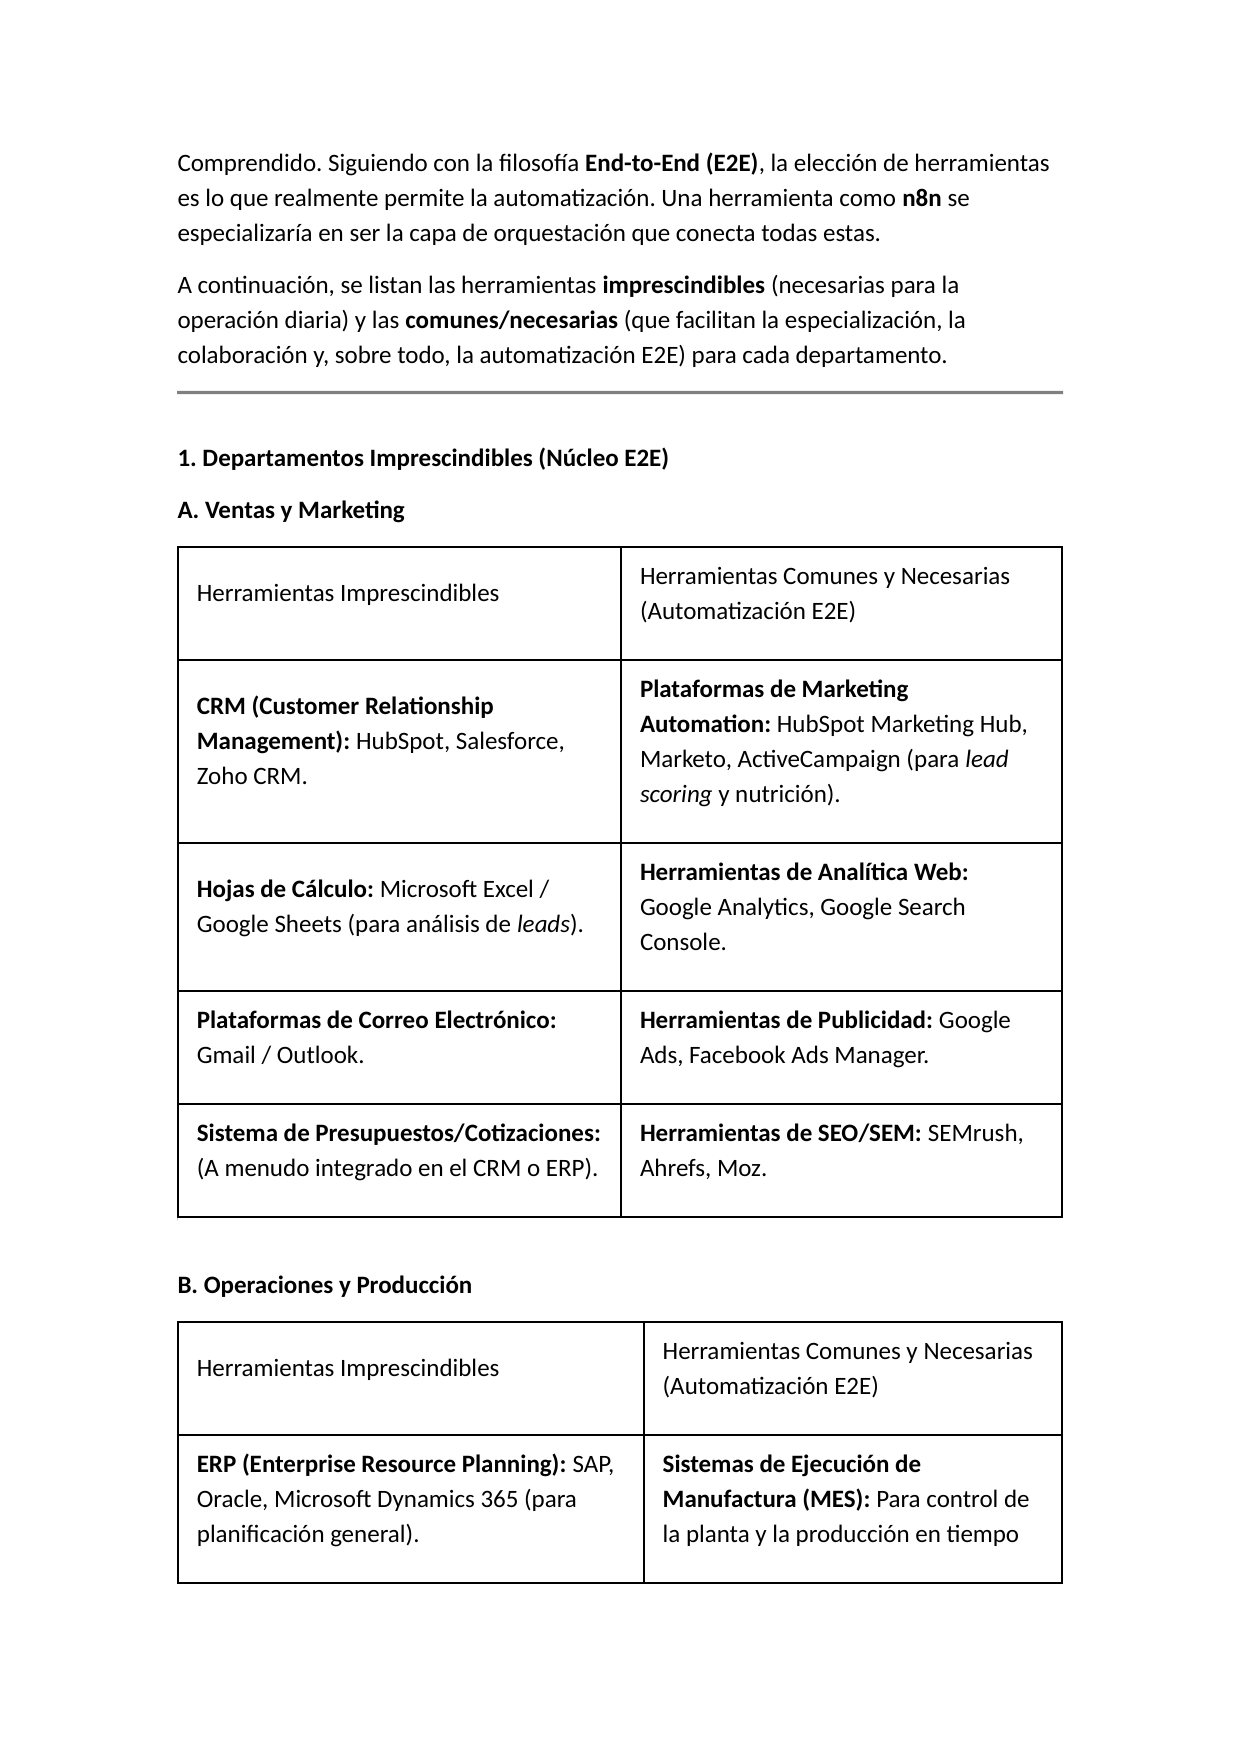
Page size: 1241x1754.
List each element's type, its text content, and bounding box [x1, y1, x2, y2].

table_cell Herramientas de SEO/SEM: SEMrush, Ahrefs, Moz. [622, 1105, 1061, 1216]
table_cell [645, 1436, 1061, 1582]
table_cell Sistema de Presupuestos/Cotizaciones: (A menudo integrado en el CRM o ERP). [179, 1105, 620, 1216]
table_header Herramientas Comunes y Necesarias (Automatización E2E) [622, 548, 1061, 659]
text Comprendido. Siguiendo con la filosofía End-to-End (E2E), la elección de herramientas es lo que realmente permite la automatización. Una herramienta como n8n se especializaría en ser la capa de orquestación que conecta todas estas. [177, 148, 1063, 248]
table_cell Herramientas de Analítica Web: Google Analytics, Google Search Console. [622, 844, 1061, 990]
table_cell Herramientas de Publicidad: Google Ads, Facebook Ads Manager. [622, 992, 1061, 1103]
text 1. Departamentos Imprescindibles (Núcleo E2E) [177, 443, 1063, 473]
text B. Operaciones y Producción [177, 1269, 1063, 1300]
table_header Herramientas Imprescindibles [179, 1323, 643, 1434]
table_cell Plataformas de Marketing Automation: HubSpot Marketing Hub, Marketo, ActiveCampaign (para lead scoring y nutrición). [622, 661, 1061, 842]
table_cell Hojas de Cálculo: Microsoft Excel / Google Sheets (para análisis de leads). [179, 844, 620, 990]
table_cell CRM (Customer Relationship Management): HubSpot, Salesforce, Zoho CRM. [179, 661, 620, 842]
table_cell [179, 1436, 643, 1582]
table_header Herramientas Comunes y Necesarias (Automatización E2E) [645, 1323, 1061, 1434]
table_header Herramientas Imprescindibles [179, 548, 620, 659]
text A. Ventas y Marketing [177, 494, 1063, 525]
text A continuación, se listan las herramientas imprescindibles (necesarias para la operación diaria) y las comunes/necesarias (que facilitan la especialización, la colaboración y, sobre todo, la automatización E2E) para cada departamento. [177, 269, 1063, 370]
table_cell Plataformas de Correo Electrónico: Gmail / Outlook. [179, 992, 620, 1103]
